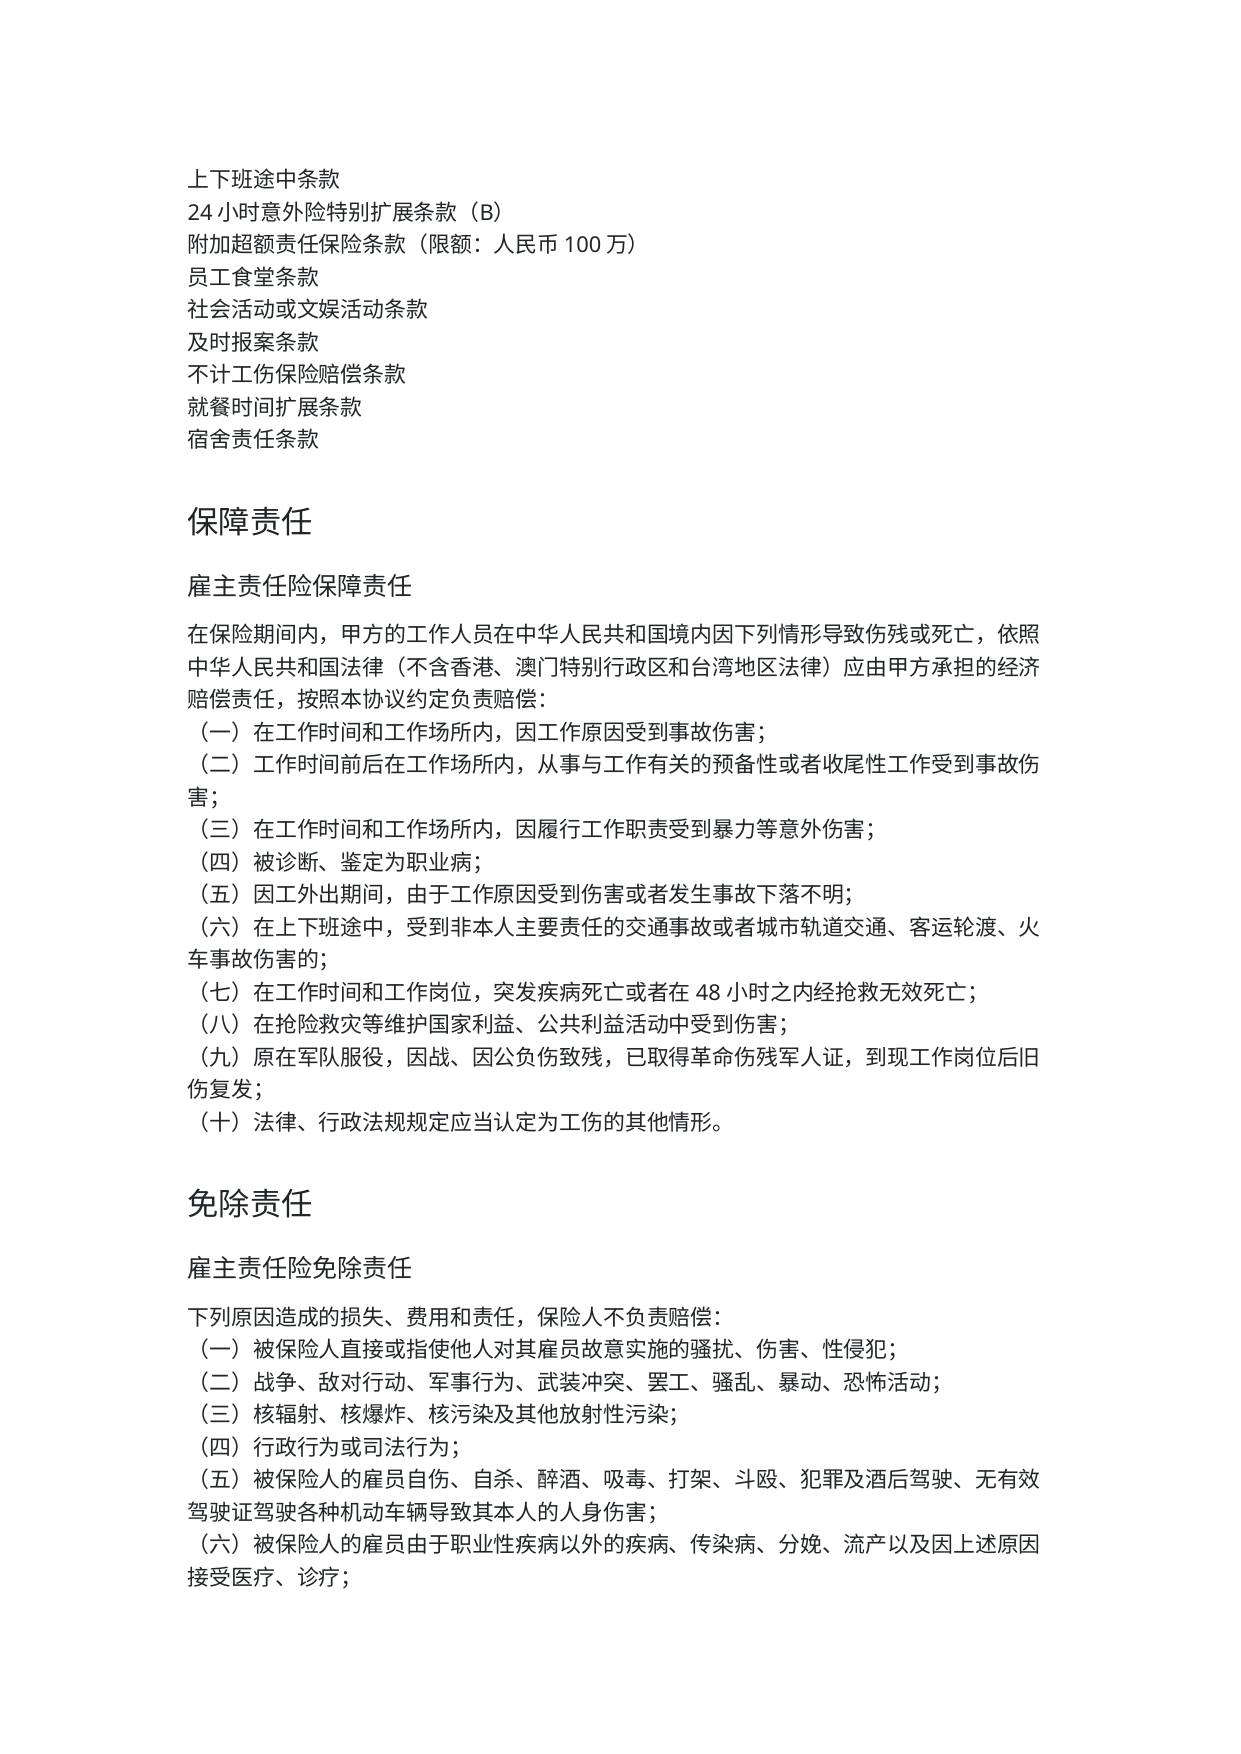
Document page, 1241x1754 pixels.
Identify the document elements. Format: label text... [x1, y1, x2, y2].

text 保障责任 雇主责任险保障责任 [187, 454, 1053, 617]
text 上下班途中条款 24小时意外险特别扩展条款（B） 附加超额责任保险条款（限额：人民币100万） 员工食堂条款 社会活动或文娱活动条款 及时报案条款 不计工伤保险赔偿条款 就餐时间扩展条款 宿舍责任条款 [187, 162, 1053, 454]
text 在保险期间内，甲方的工作人员在中华人民共和国境内因下列情形导致伤残或死亡，依照中华人民共和国法律（不含香港、澳门特别行政区和台湾地区法律）应由甲方承担的经济赔偿责任，按照本协议约定负责赔偿： （一）在工作时间和工作场所内，因工作原因受到事故伤害； （二）工作时间前后在工作场所内，从事与工作有关的预备性或者收尾性工作受到事故伤害； （三）在工作时间和工作场所内，因履行工作职责受到暴力等意外伤害； （四）被诊断、鉴定为职业病； （五）因工外出期间，由于工作原因受到伤害或者发生事故下落不明； （六）在上下班途中，受到非本人主要责任的交通事故或者城市轨道交通、客运轮渡、火车事故伤害的； （七）在工作时间和工作岗位，突发疾病死亡或者在 48 小时之内经抢救无效死亡； （八）在抢险救灾等维护国家利益、公共利益活动中受到伤害； （九）原在军队服役，因战、因公负伤致残，已取得革命伤残军人证，到现工作岗位后旧伤复发； （十）法律、行政法规规定应当认定为工伤的其他情形。 [187, 617, 1053, 1137]
text 免除责任 雇主责任险免除责任 [187, 1137, 1053, 1299]
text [187, 1299, 1053, 1592]
